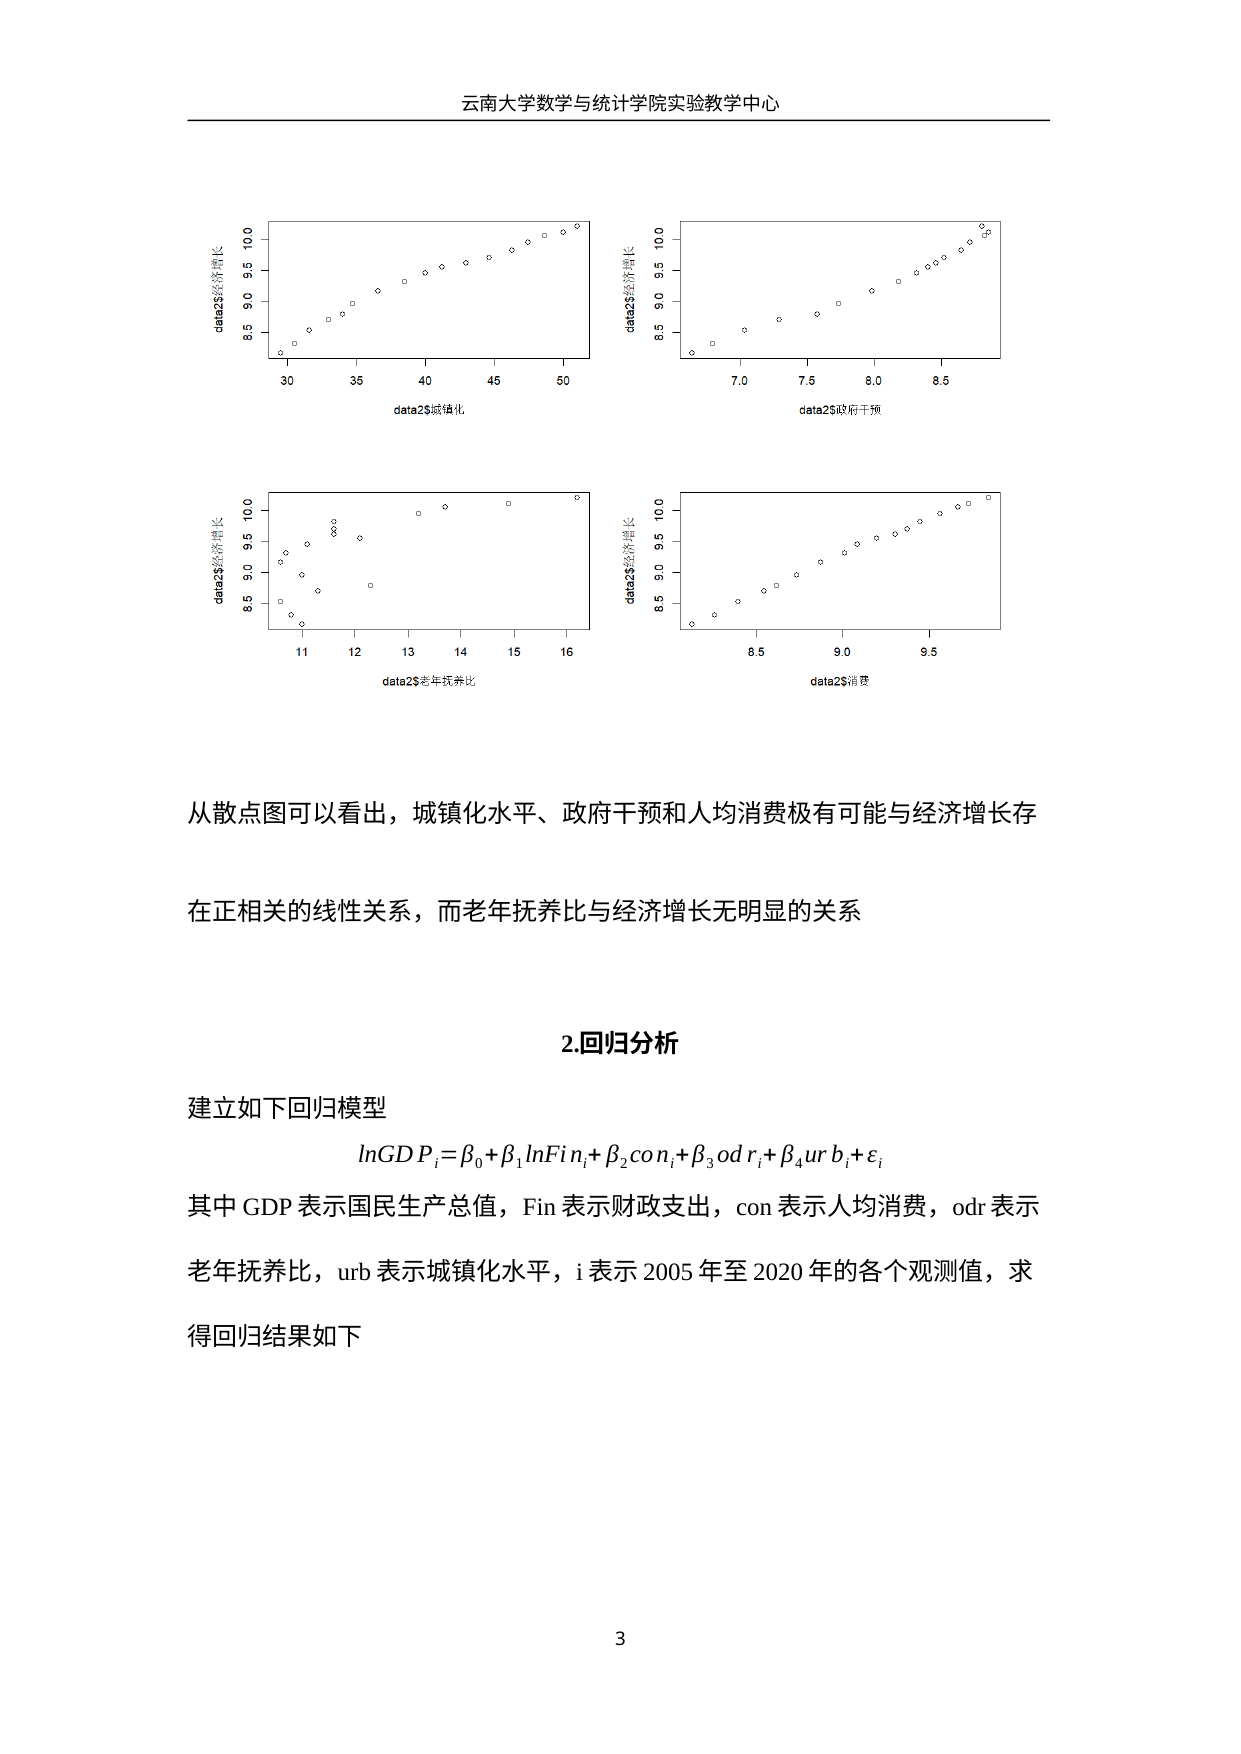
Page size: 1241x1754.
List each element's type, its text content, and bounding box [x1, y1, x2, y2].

text 2.回归分析 [187, 1009, 1053, 1074]
text 其中GDP表示国民生产总值，Fin表示财政支出，con表示人均消费，odr表示老年抚养比，urb表示城镇化水平，i表示2005年至2020年的各个观测值，求得回归结果如下 [187, 1172, 1053, 1367]
text 从散点图可以看出，城镇化水平、政府干预和人均消费极有可能与经济增长存在正相关的线性关系，而老年抚养比与经济增长无明显的关系 [187, 779, 1053, 942]
text 建立如下回归模型 [187, 1074, 1053, 1139]
picture [209, 162, 1031, 704]
